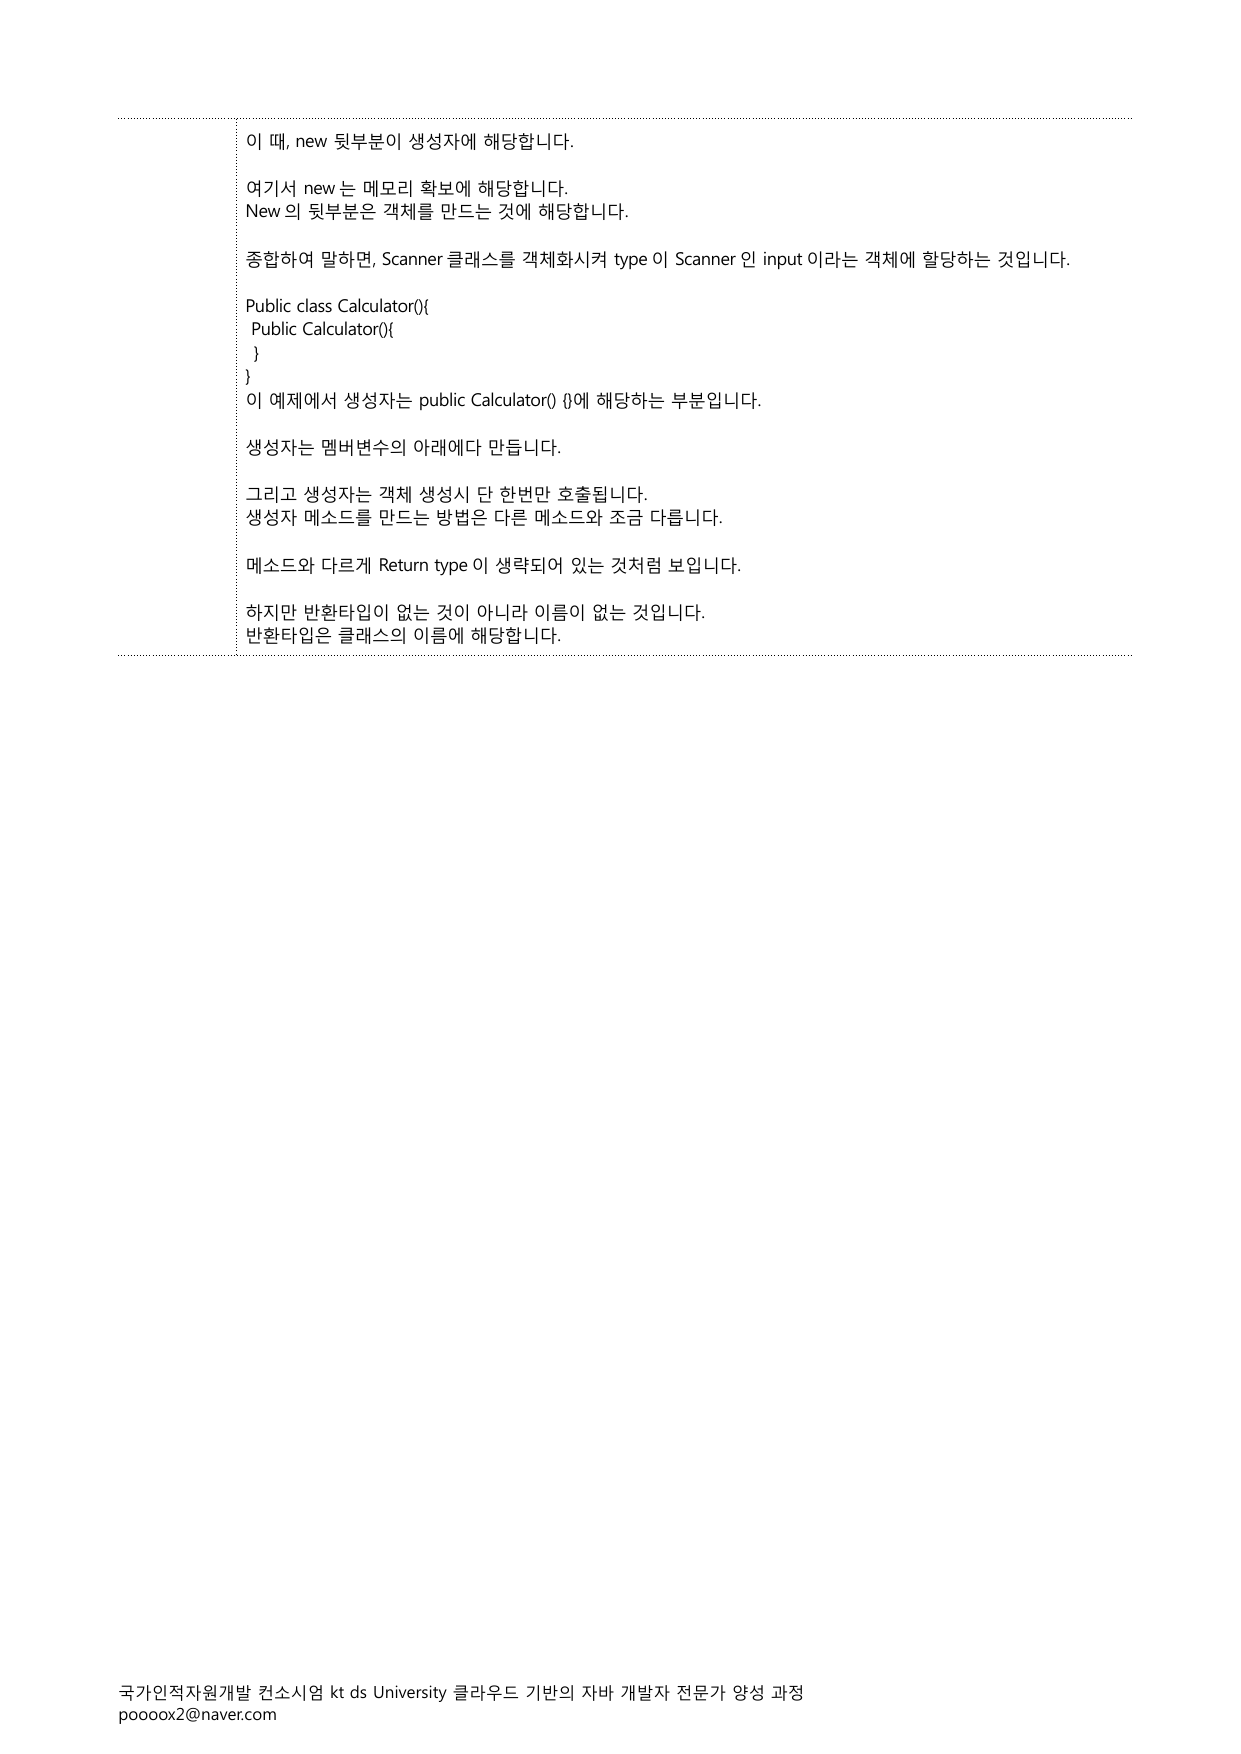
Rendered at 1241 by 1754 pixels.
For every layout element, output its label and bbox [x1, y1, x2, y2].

table_cell [236, 118, 1133, 655]
